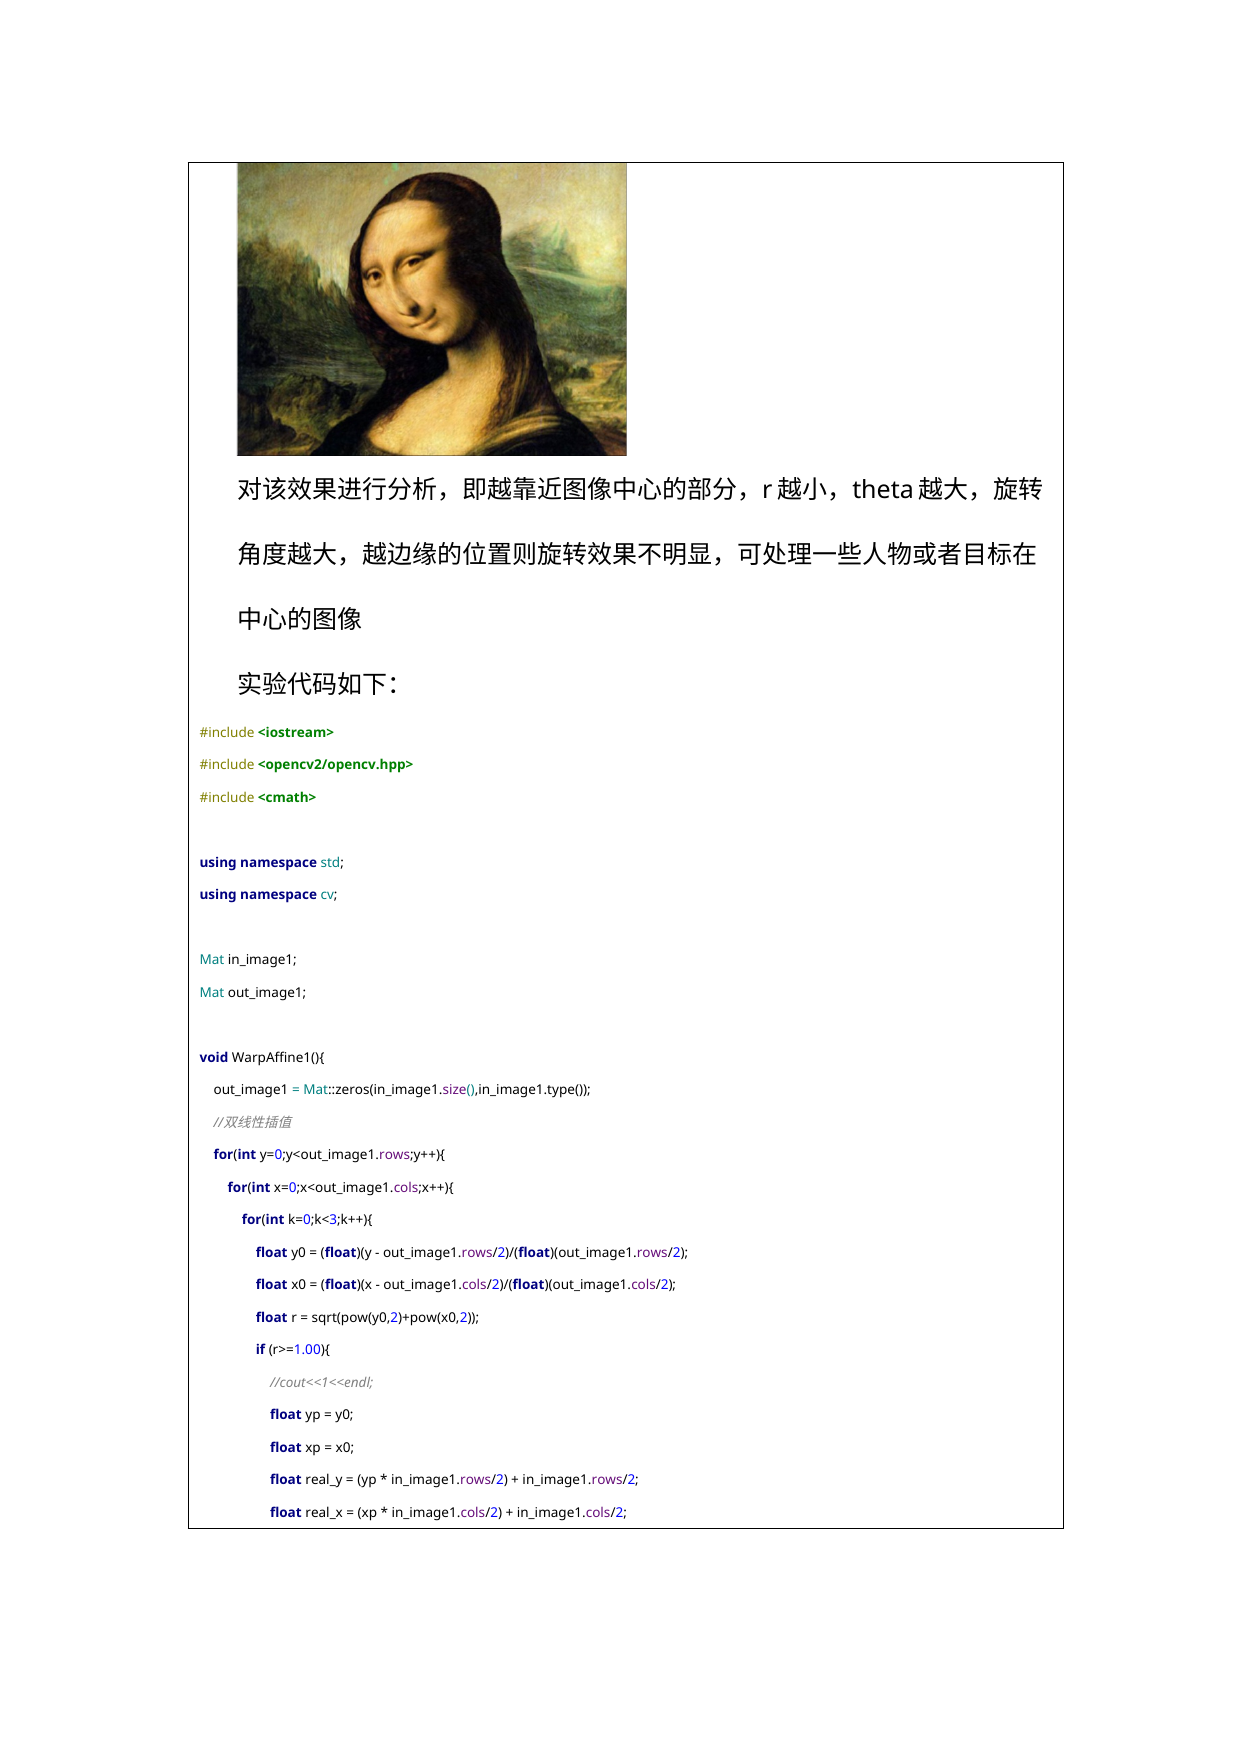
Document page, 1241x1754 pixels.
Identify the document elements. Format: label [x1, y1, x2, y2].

picture [236, 163, 627, 456]
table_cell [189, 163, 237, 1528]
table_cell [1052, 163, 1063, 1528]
